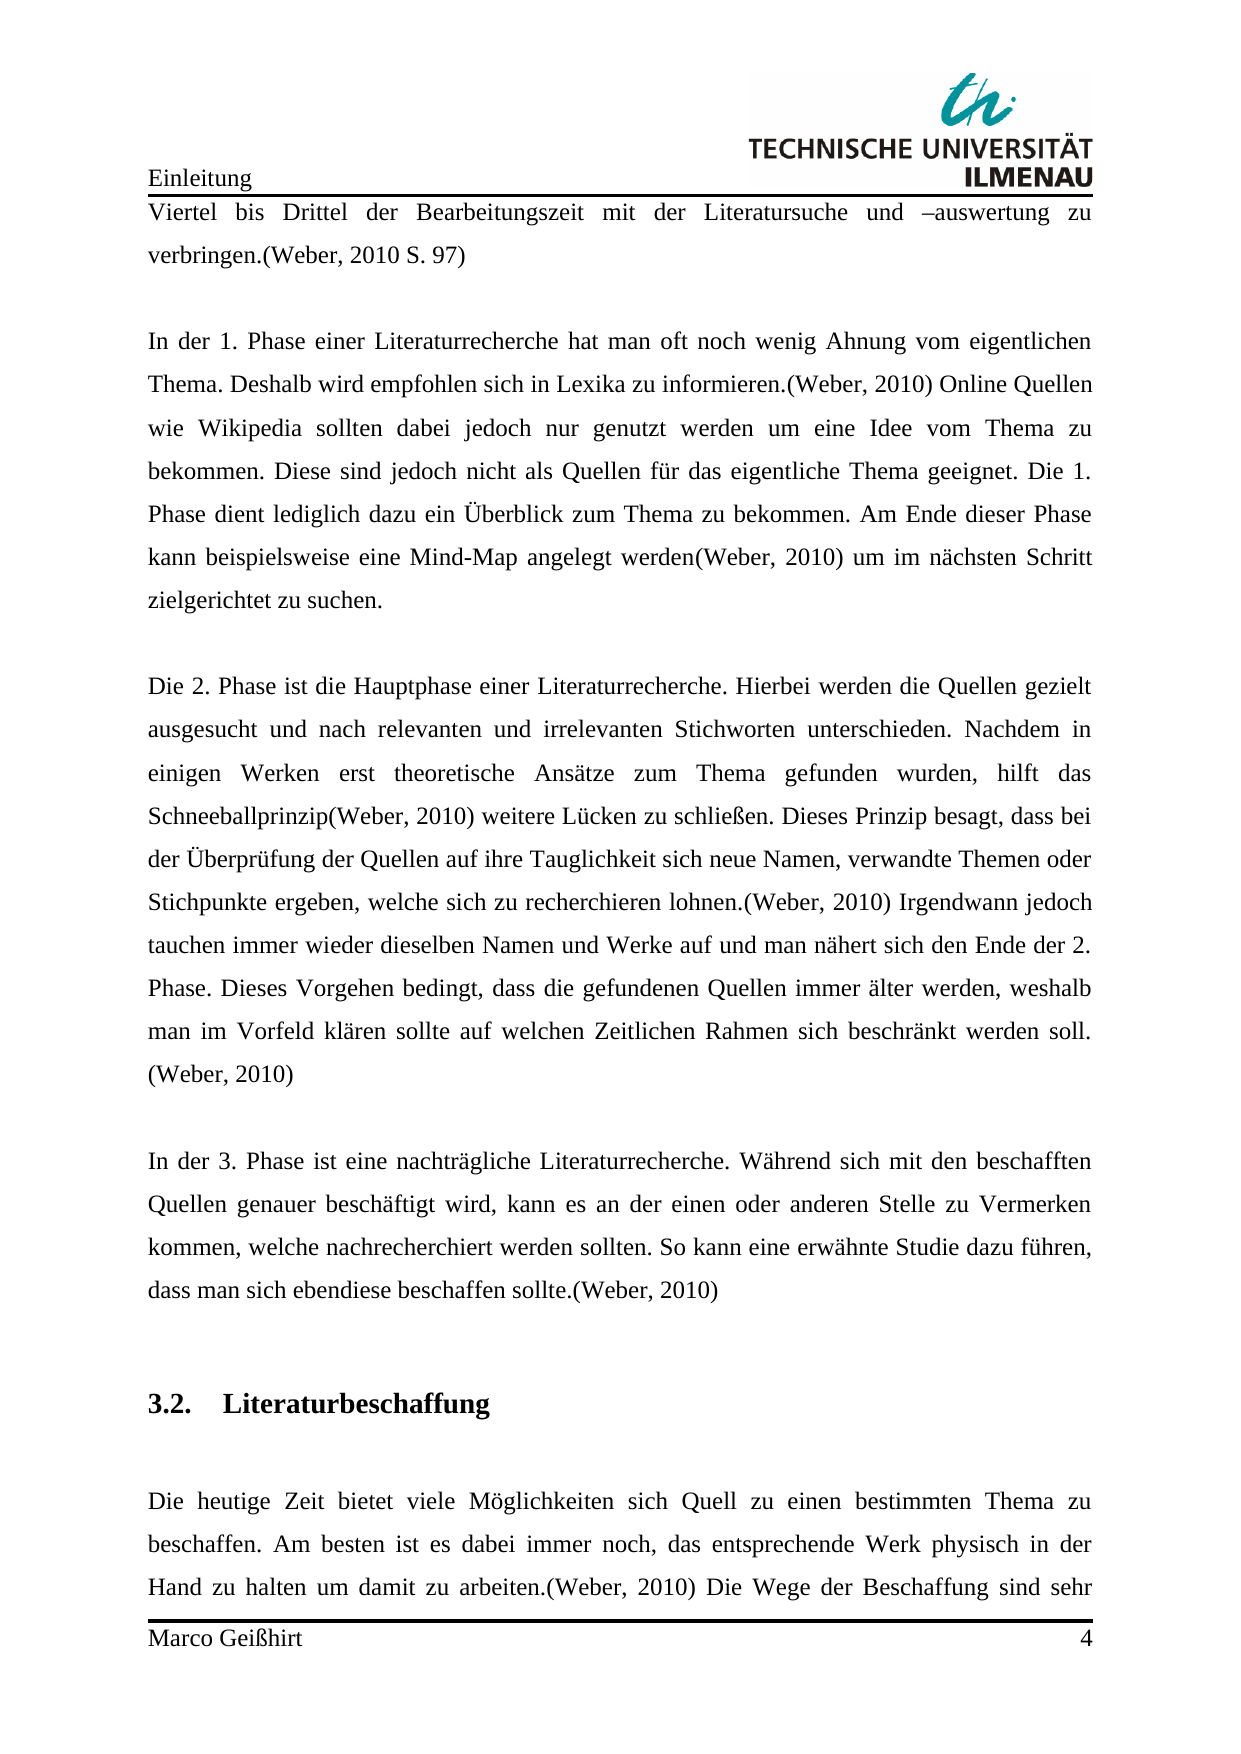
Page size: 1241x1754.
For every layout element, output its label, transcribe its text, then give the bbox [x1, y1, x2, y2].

text In der 1. Phase einer Literaturrecherche hat man oft noch wenig Ahnung vom eigentlichen Thema. Deshalb wird empfohlen sich in Lexika zu informieren. Online Quellen wie Wikipedia sollten dabei jedoch nur genutzt werden um eine Idee vom Thema zu bekommen. Diese sind jedoch nicht als Quellen für das eigentliche Thema geeignet. Die 1. Phase dient lediglich dazu ein Überblick zum Thema zu bekommen. Am Ende dieser Phase kann beispielsweise eine Mind-Map angelegt werden um im nächsten Schritt zielgerichtet zu suchen. [148, 326, 1093, 614]
picture [748, 73, 1093, 187]
text In der 3. Phase ist eine nachträgliche Literaturrecherche. Während sich mit den beschafften Quellen genauer beschäftigt wird, kann es an der einen oder anderen Stelle zu Vermerken kommen, welche nachrecherchiert werden sollten. So kann eine erwähnte Studie dazu führen, dass man sich ebendiese beschaffen sollte. [148, 1146, 1093, 1304]
text Die 2. Phase ist die Hauptphase einer Literaturrecherche. Hierbei werden die Quellen gezielt ausgesucht und nach relevanten und irrelevanten Stichworten unterschieden. Nachdem in einigen Werken erst theoretische Ansätze zum Thema gefunden wurden, hilft das Schneeballprinzip weitere Lücken zu schließen. Dieses Prinzip besagt, dass bei der Überprüfung der Quellen auf ihre Tauglichkeit sich neue Namen, verwandte Themen oder Stichpunkte ergeben, welche sich zu recherchieren lohnen. Irgendwann jedoch tauchen immer wieder dieselben Namen und Werke auf und man nähert sich den Ende der 2. Phase. Dieses Vorgehen bedingt, dass die gefundenen Quellen immer älter werden, weshalb man im Vorfeld klären sollte auf welchen Zeitlichen Rahmen sich beschränkt werden soll. [148, 671, 1093, 1088]
text Literaturbeschaffung [148, 1386, 1093, 1420]
